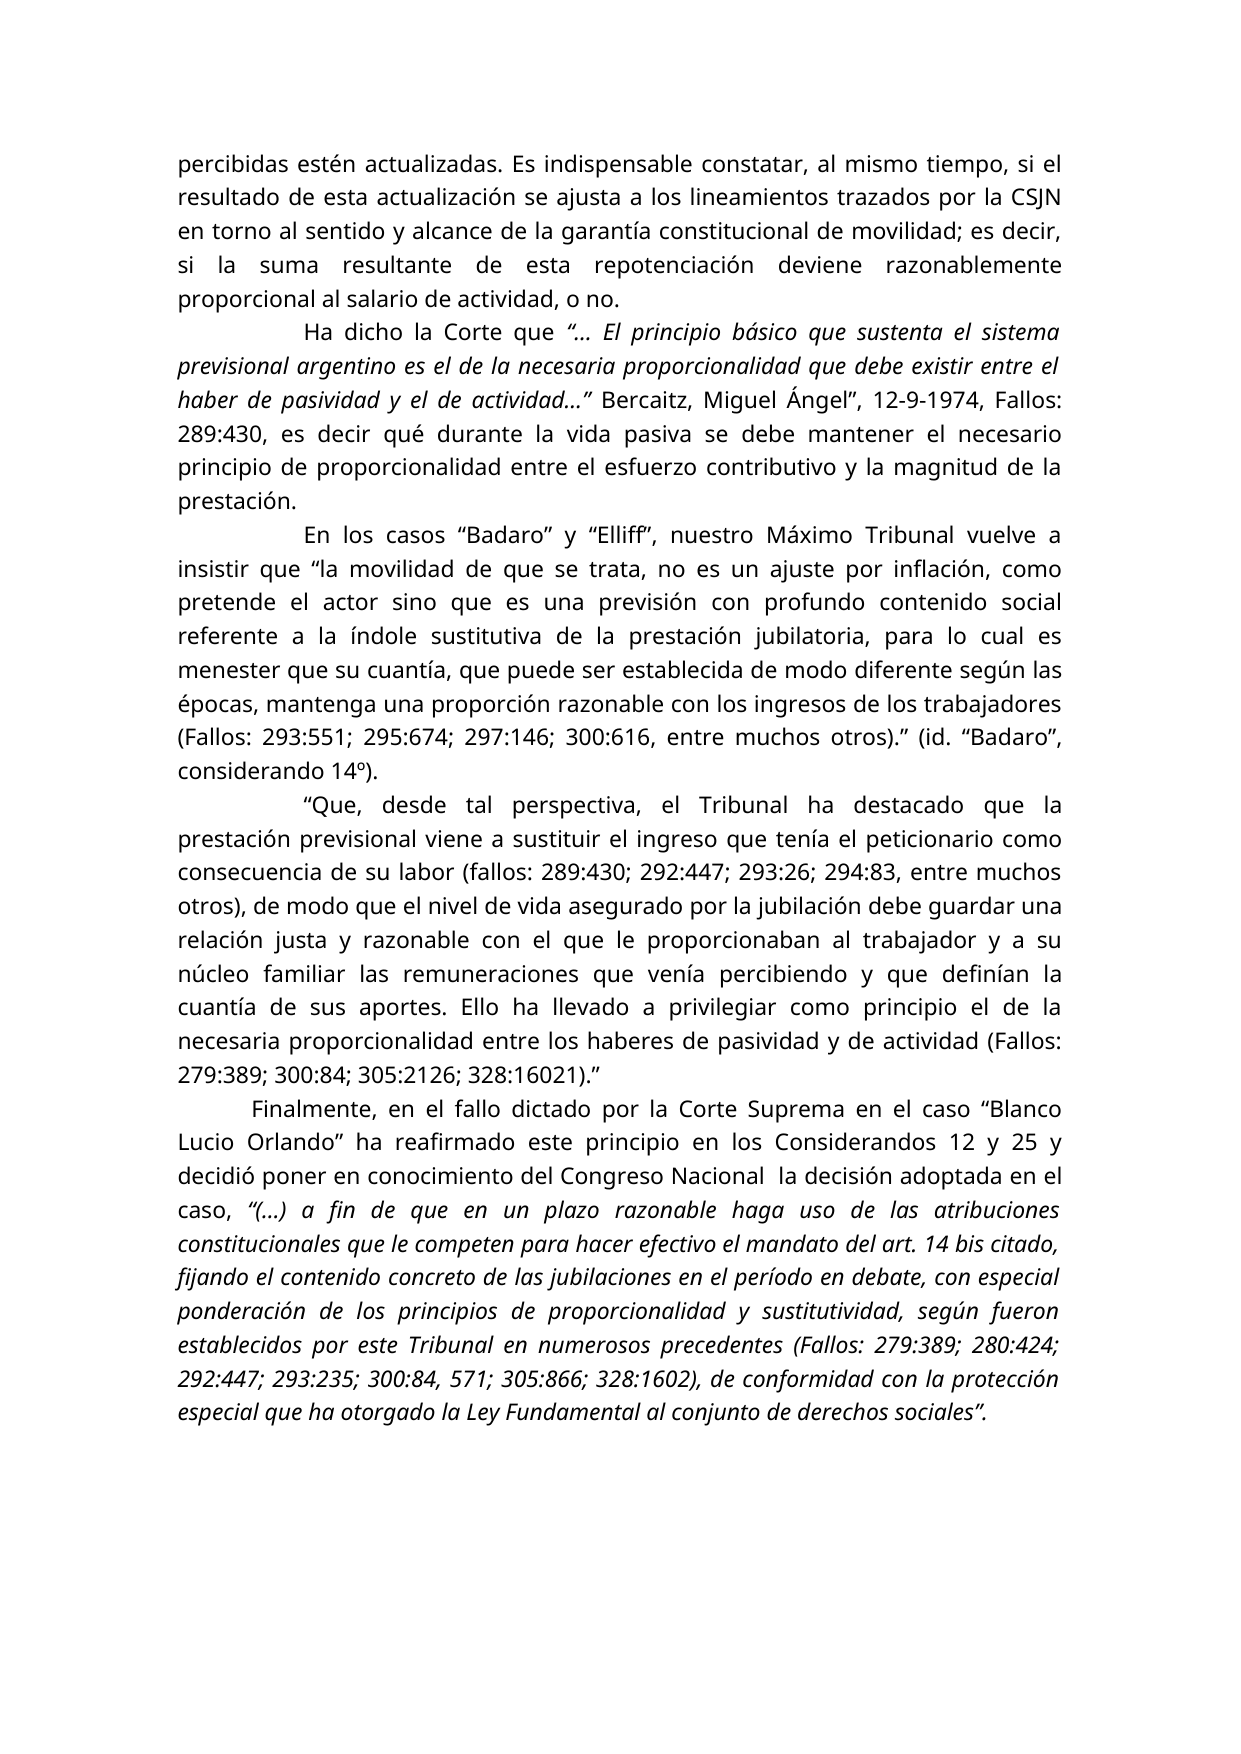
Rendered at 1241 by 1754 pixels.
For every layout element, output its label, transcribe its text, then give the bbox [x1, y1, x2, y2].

text “Que, desde tal perspectiva, el Tribunal ha destacado que la prestación previsional viene a sustituir el ingreso que tenía el peticionario como consecuencia de su labor (fallos: 289:430; 292:447; 293:26; 294:83, entre muchos otros), de modo que el nivel de vida asegurado por la jubilación debe guardar una relación justa y razonable con el que le proporcionaban al trabajador y a su núcleo familiar las remuneraciones que venía percibiendo y que definían la cuantía de sus aportes. Ello ha llevado a privilegiar como principio el de la necesaria proporcionalidad entre los haberes de pasividad y de actividad (Fallos: 279:389; 300:84; 305:2126; 328:16021).” [177, 789, 1063, 1090]
text Finalmente, en el fallo dictado por la Corte Suprema en el caso “Blanco Lucio Orlando” ha reafirmado este principio en los Considerandos 12 y 25 y decidió poner en conocimiento del Congreso Nacional la decisión adoptada en el caso, “(…) a fin de que en un plazo razonable haga uso de las atribuciones constitucionales que le competen para hacer efectivo el mandato del art. 14 bis citado, fijando el contenido concreto de las jubilaciones en el período en debate, con especial ponderación de los principios de proporcionalidad y sustitutividad, según fueron establecidos por este Tribunal en numerosos precedentes (Fallos: 279:389; 280:424; 292:447; 293:235; 300:84, 571; 305:866; 328:1602), de conformidad con la protección especial que ha otorgado la Ley Fundamental al conjunto de derechos sociales”. [177, 1093, 1063, 1428]
text En los casos “Badaro” y “Elliff”, nuestro Máximo Tribunal vuelve a insistir que “la movilidad de que se trata, no es un ajuste por inflación, como pretende el actor sino que es una previsión con profundo contenido social referente a la índole sustitutiva de la prestación jubilatoria, para lo cual es menester que su cuantía, que puede ser establecida de modo diferente según las épocas, mantenga una proporción razonable con los ingresos de los trabajadores (Fallos: 293:551; 295:674; 297:146; 300:616, entre muchos otros).” (id. “Badaro”, considerando 14º). [177, 519, 1063, 786]
